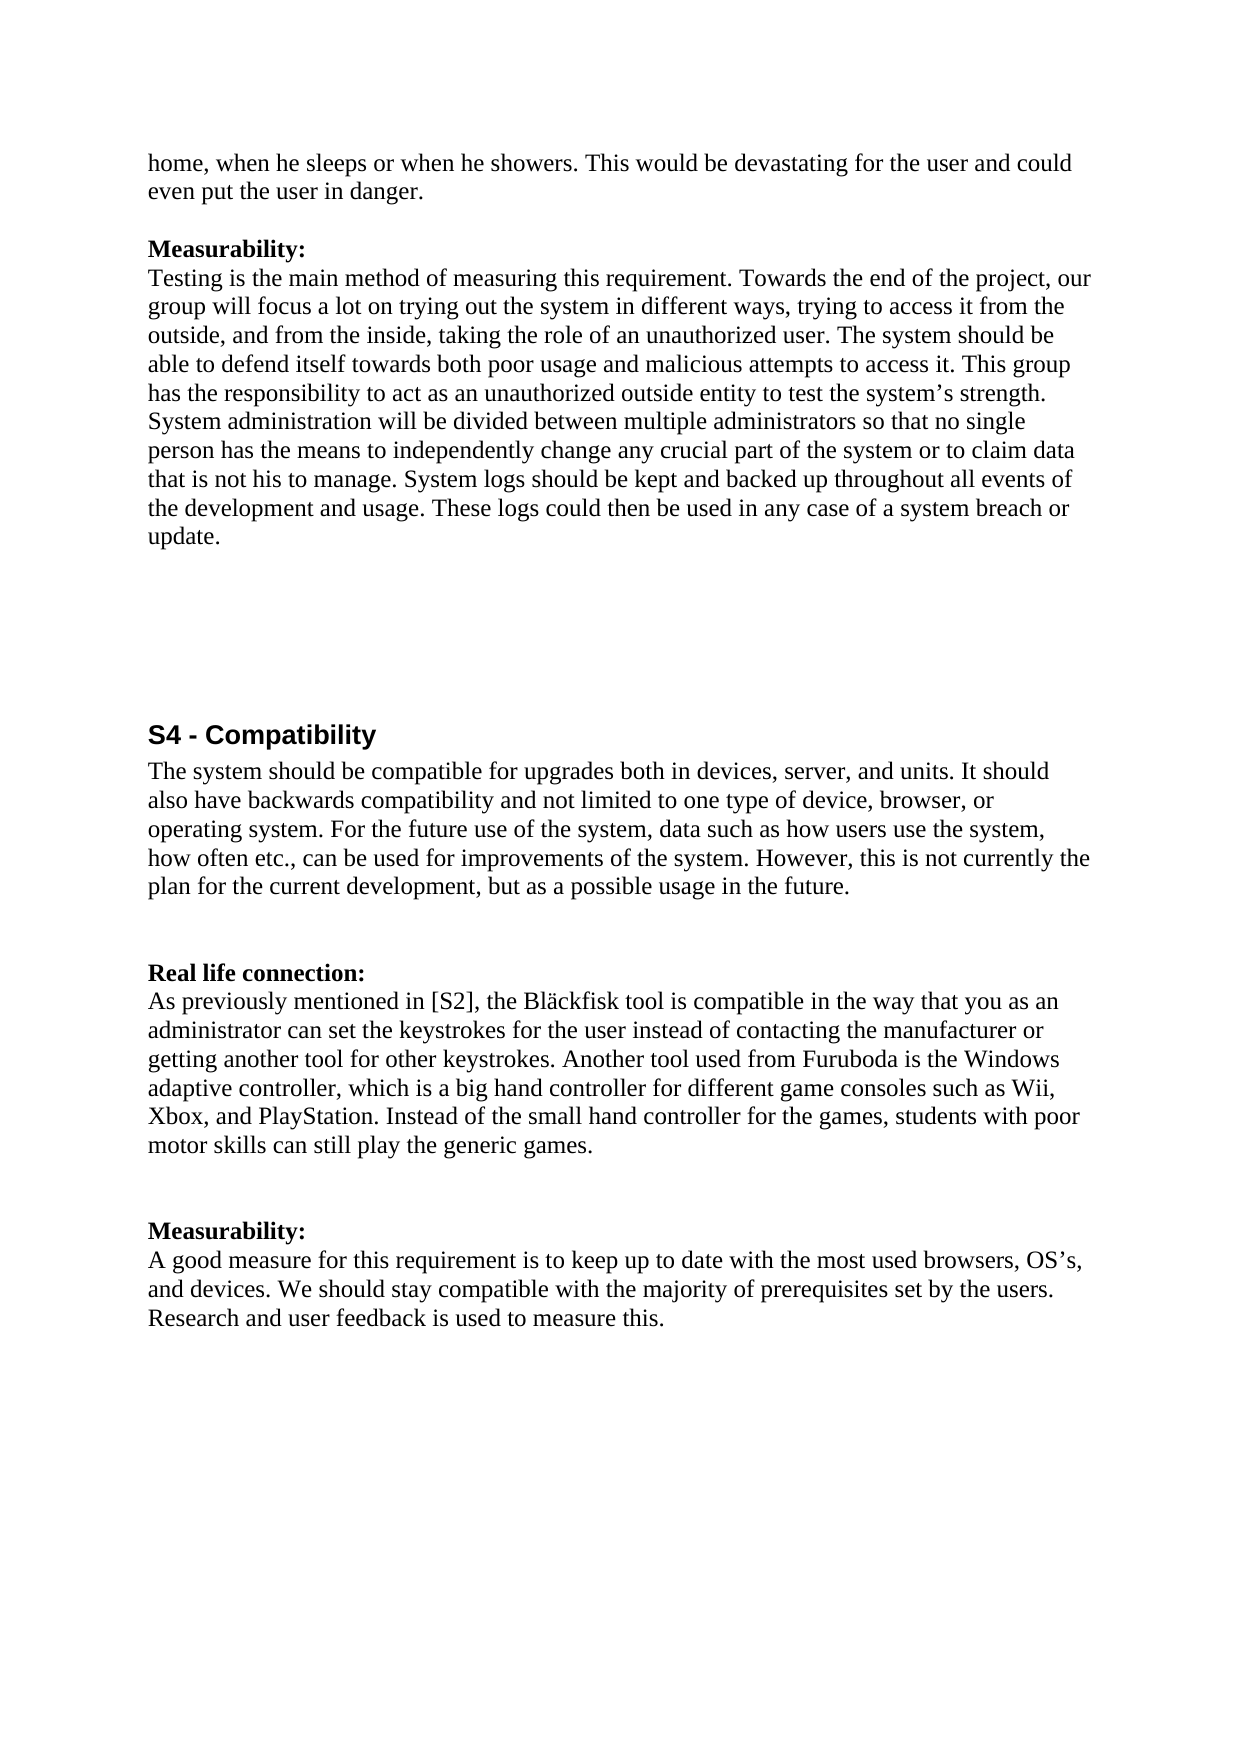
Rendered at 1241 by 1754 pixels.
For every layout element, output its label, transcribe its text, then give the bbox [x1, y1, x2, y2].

text Testing is the main method of measuring this requirement. Towards the end of the project, our group will focus a lot on trying out the system in different ways, trying to access it from the outside, and from the inside, taking the role of an unauthorized user. The system should be able to defend itself towards both poor usage and malicious attempts to access it. This group has the responsibility to act as an unauthorized outside entity to test the system’s strength. System administration will be divided between multiple administrators so that no single person has the means to independently change any crucial part of the system or to claim data that is not his to manage. System logs should be kept and backed up throughout all events of the development and usage. These logs could then be used in any case of a system breach or update. [148, 263, 1093, 550]
text As previously mentioned in [S2], the Bläckfisk tool is compatible in the way that you as an administrator can set the keystrokes for the user instead of contacting the manufacturer or getting another tool for other keystrokes. Another tool used from Furuboda is the Windows adaptive controller, which is a big hand controller for different game consoles such as Wii, Xbox, and PlayStation. Instead of the small hand controller for the games, students with poor motor skills can still play the generic games. [148, 986, 1093, 1159]
text Measurability: [148, 234, 1093, 263]
text The system should be compatible for upgrades both in devices, server, and units. It should also have backwards compatibility and not limited to one type of device, browser, or operating system. For the future use of the system, data such as how users use the system, how often etc., can be used for improvements of the system. However, this is not currently the plan for the current development, but as a possible usage in the future. [148, 756, 1093, 900]
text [148, 148, 1093, 205]
text Measurability: [148, 1216, 1093, 1245]
subtitle S4 - Compatibility [148, 719, 1093, 750]
text A good measure for this requirement is to keep up to date with the most used browsers, OS’s, and devices. We should stay compatible with the majority of prerequisites set by the users. Research and user feedback is used to measure this. [148, 1245, 1093, 1331]
text Real life connection: [148, 958, 1093, 986]
